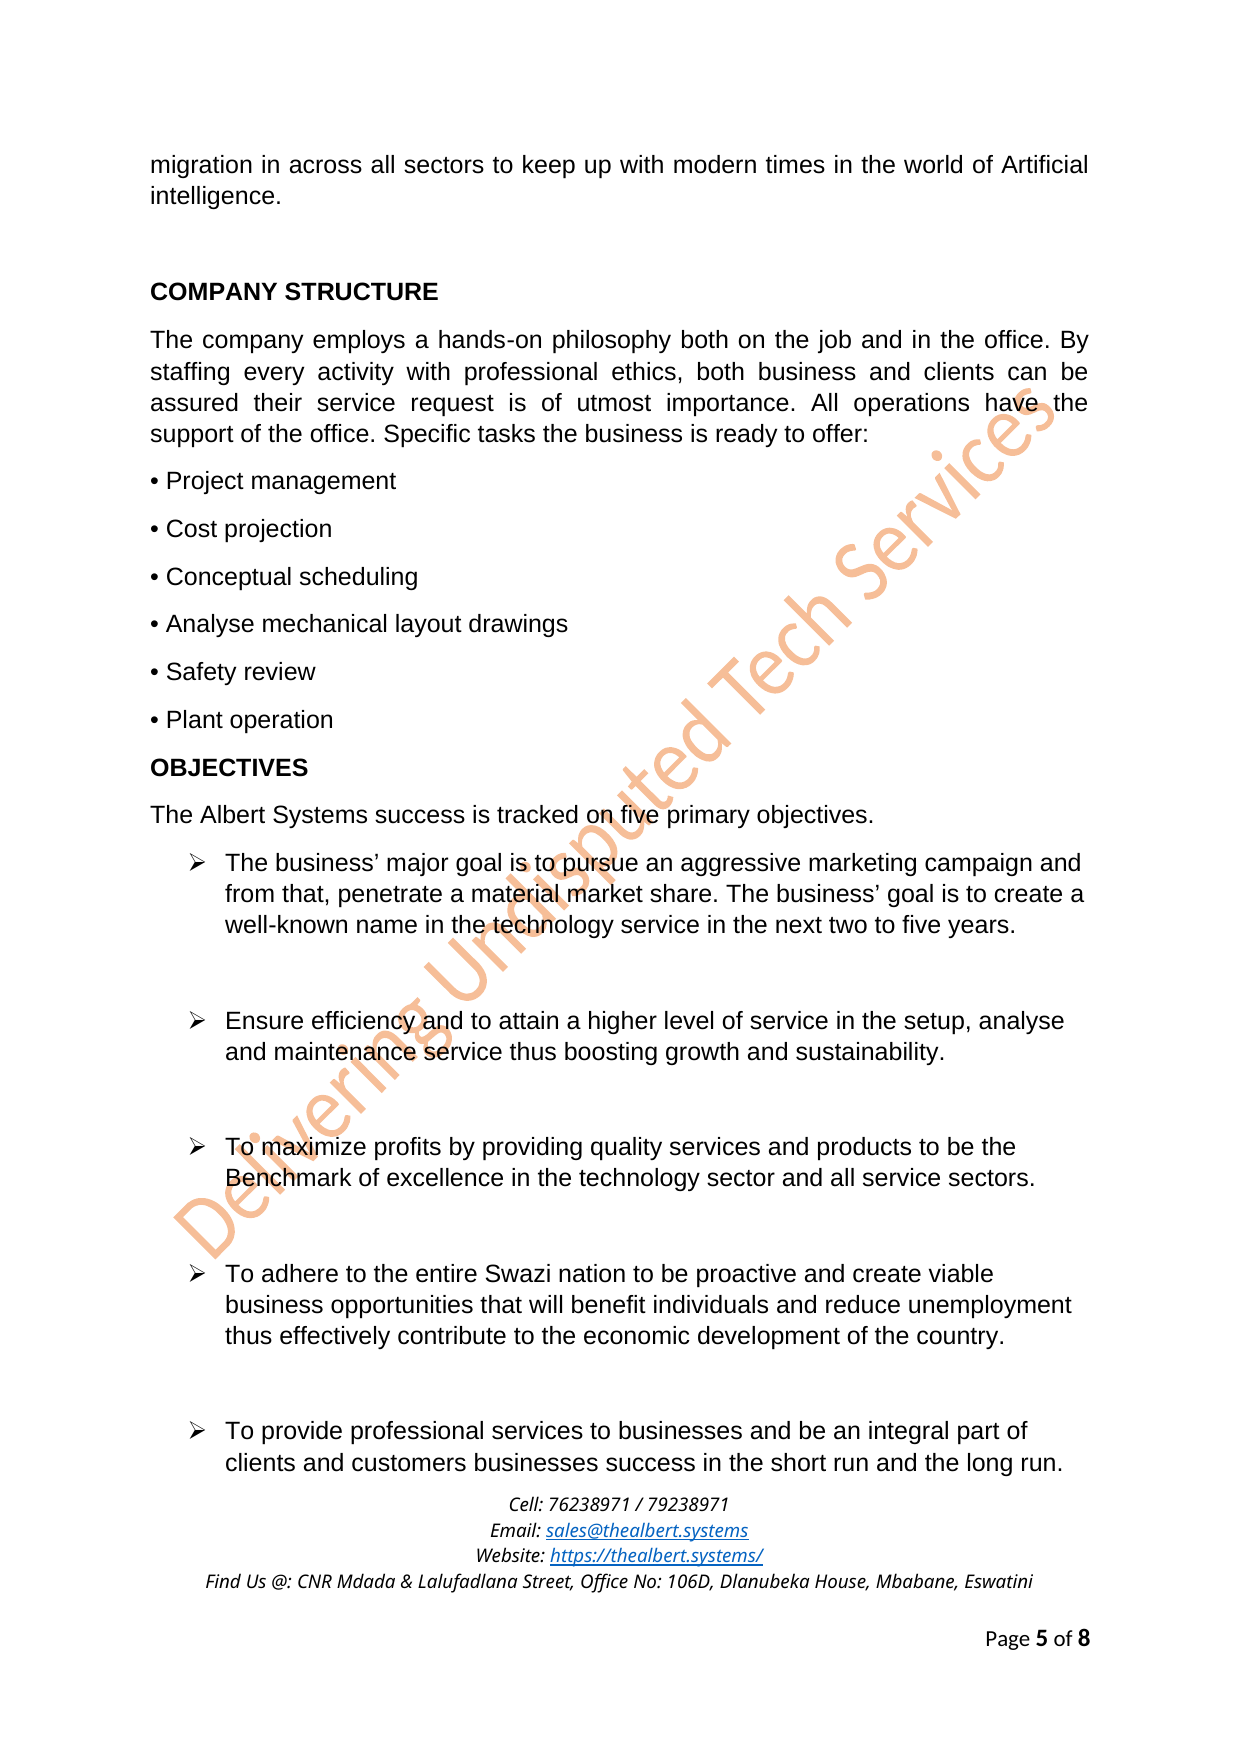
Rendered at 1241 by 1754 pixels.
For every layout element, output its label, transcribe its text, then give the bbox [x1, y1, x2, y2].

text • Cost projection [150, 514, 1090, 543]
text The company employs a hands‐on philosophy both on the job and in the office. By staffing every activity with professional ethics, both business and clients can be assured their service request is of utmost importance. All operations have the support of the office. Specific tasks the business is ready to offer: [150, 324, 1090, 447]
text The Albert Systems success is tracked on five primary objectives. [150, 800, 1090, 829]
list To adhere to the entire Swazi nation to be proactive and create viable business opportunities that will benefit individuals and reduce unemployment thus effectively contribute to the economic development of the country. [187, 1259, 1090, 1350]
list To maximize profits by providing quality services and products to be the Benchmark of excellence in the technology sector and all service sectors. [187, 1132, 1090, 1192]
text • Safety review [150, 657, 1090, 686]
text • Analyse mechanical layout drawings [150, 609, 1090, 638]
text COMPANY STRUCTURE [150, 276, 1090, 305]
list The business’ major goal is to pursue an aggressive marketing campaign and from that, penetrate a material market share. The business’ goal is to create a well-known name in the technology service in the next two to five years. [187, 848, 1090, 939]
list Ensure efficiency and to attain a higher level of service in the setup, analyse and maintenance service thus boosting growth and sustainability. [187, 1006, 1090, 1066]
text • Conceptual scheduling [150, 562, 1090, 591]
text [150, 150, 1090, 210]
text • Project management [150, 466, 1090, 495]
text • Plant operation [150, 705, 1090, 734]
text OBJECTIVES [150, 753, 1090, 781]
list To provide professional services to businesses and be an integral part of clients and customers businesses success in the short run and the long run. [187, 1416, 1090, 1476]
